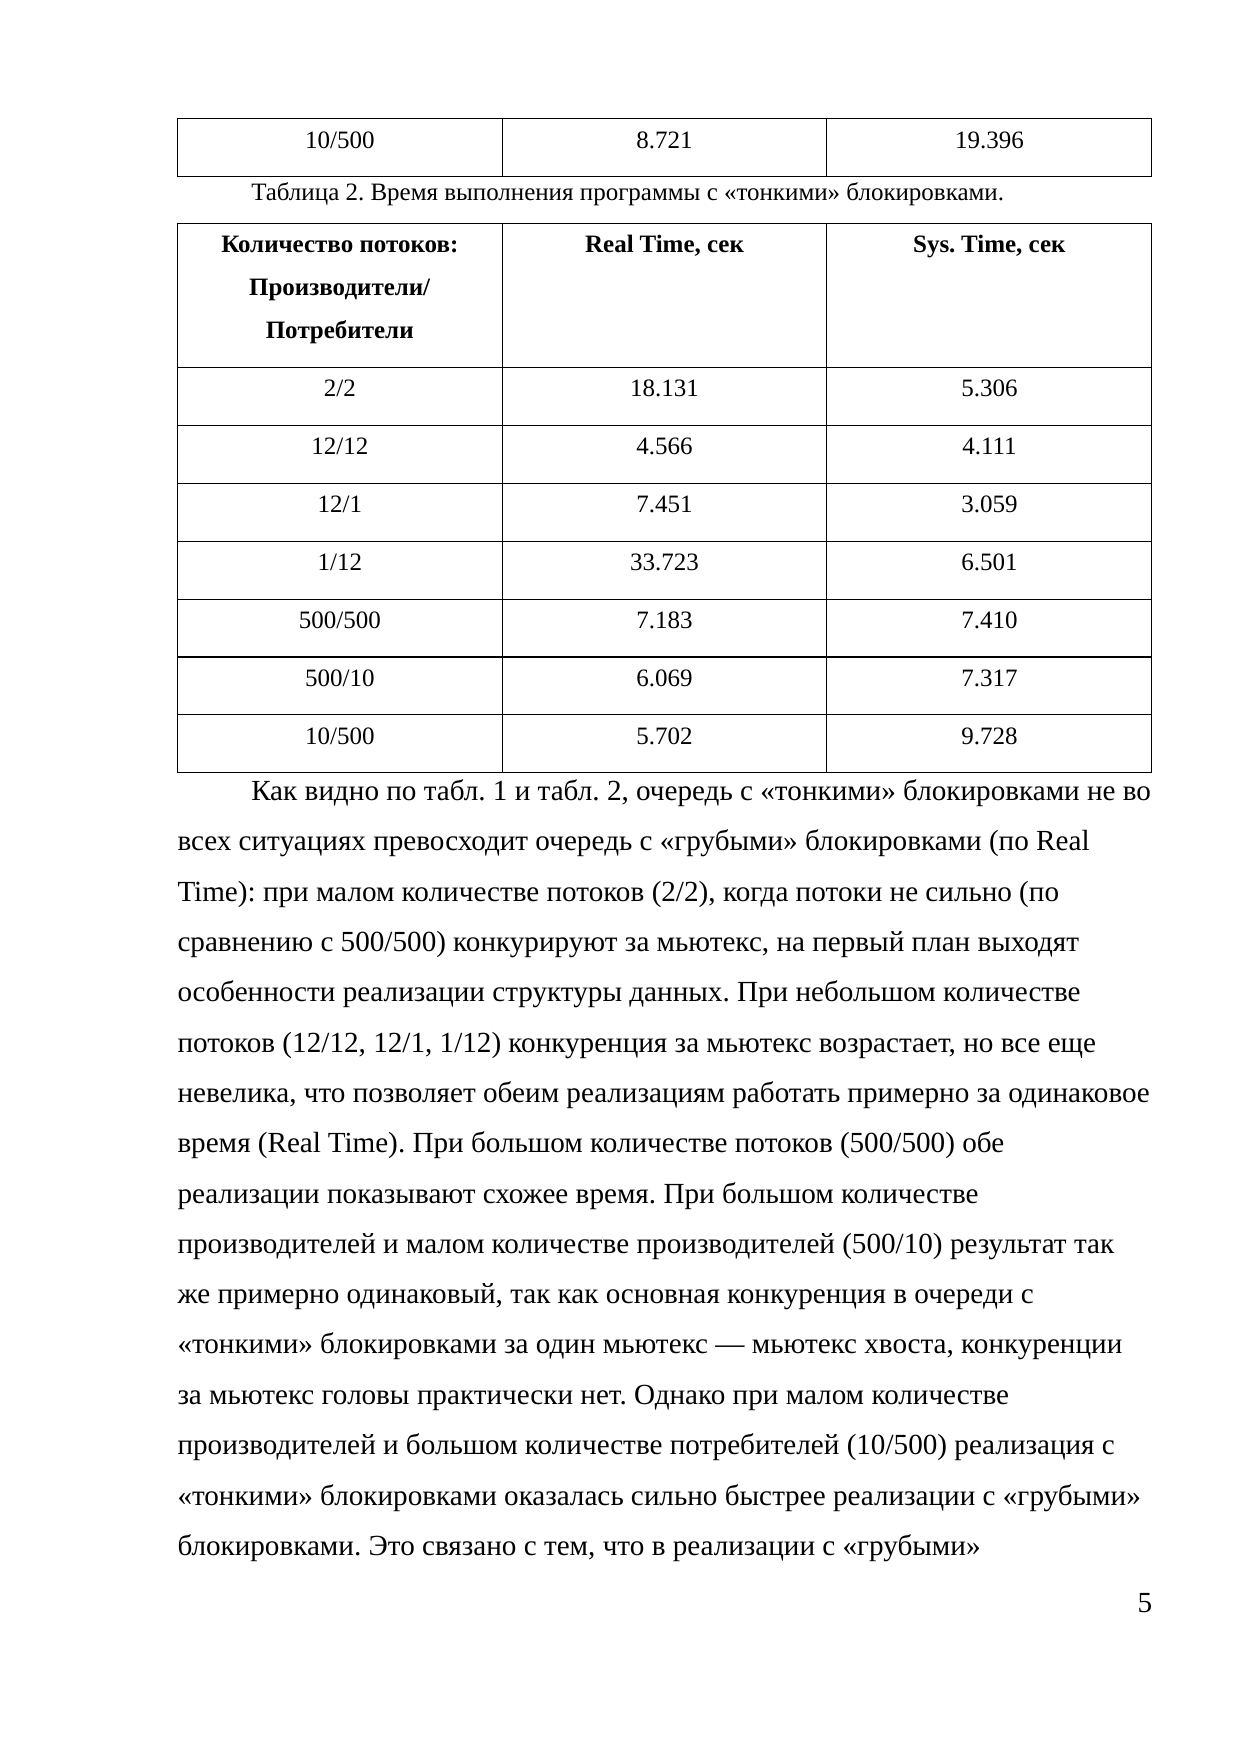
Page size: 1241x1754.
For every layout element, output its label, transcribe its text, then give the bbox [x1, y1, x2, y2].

text Таблица 2. Время выполнения программы с «тонкими» блокировками. [177, 177, 1152, 206]
table_cell 4.111 [827, 426, 1151, 483]
table_header Sys. Time, сек [827, 224, 1151, 367]
table_cell 5.306 [827, 368, 1151, 425]
table_cell 8.721 [503, 119, 826, 176]
table_cell 7.317 [827, 658, 1151, 714]
table_cell 7.410 [827, 600, 1151, 656]
table_header Real Time, сек [503, 224, 826, 367]
table_cell 500/500 [178, 600, 502, 656]
table_cell 12/12 [178, 426, 502, 483]
table_cell 10/500 [178, 119, 502, 176]
table_cell 18.131 [503, 368, 826, 425]
table_cell 4.566 [503, 426, 826, 483]
table_cell 6.501 [827, 542, 1151, 598]
table_cell 3.059 [827, 484, 1151, 541]
table_cell 2/2 [178, 368, 502, 425]
table_cell 9.728 [827, 715, 1151, 772]
table_cell 6.069 [503, 658, 826, 714]
table_cell 33.723 [503, 542, 826, 598]
table_cell 5.702 [503, 715, 826, 772]
table_cell 19.396 [827, 119, 1151, 176]
table_cell 12/1 [178, 484, 502, 541]
table_header Количество потоков: Производители/Потребители [178, 224, 502, 367]
table_cell 500/10 [178, 658, 502, 714]
table_cell 7.183 [503, 600, 826, 656]
table_cell 10/500 [178, 715, 502, 772]
table_cell 7.451 [503, 484, 826, 541]
table_cell 1/12 [178, 542, 502, 598]
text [177, 773, 1152, 1561]
